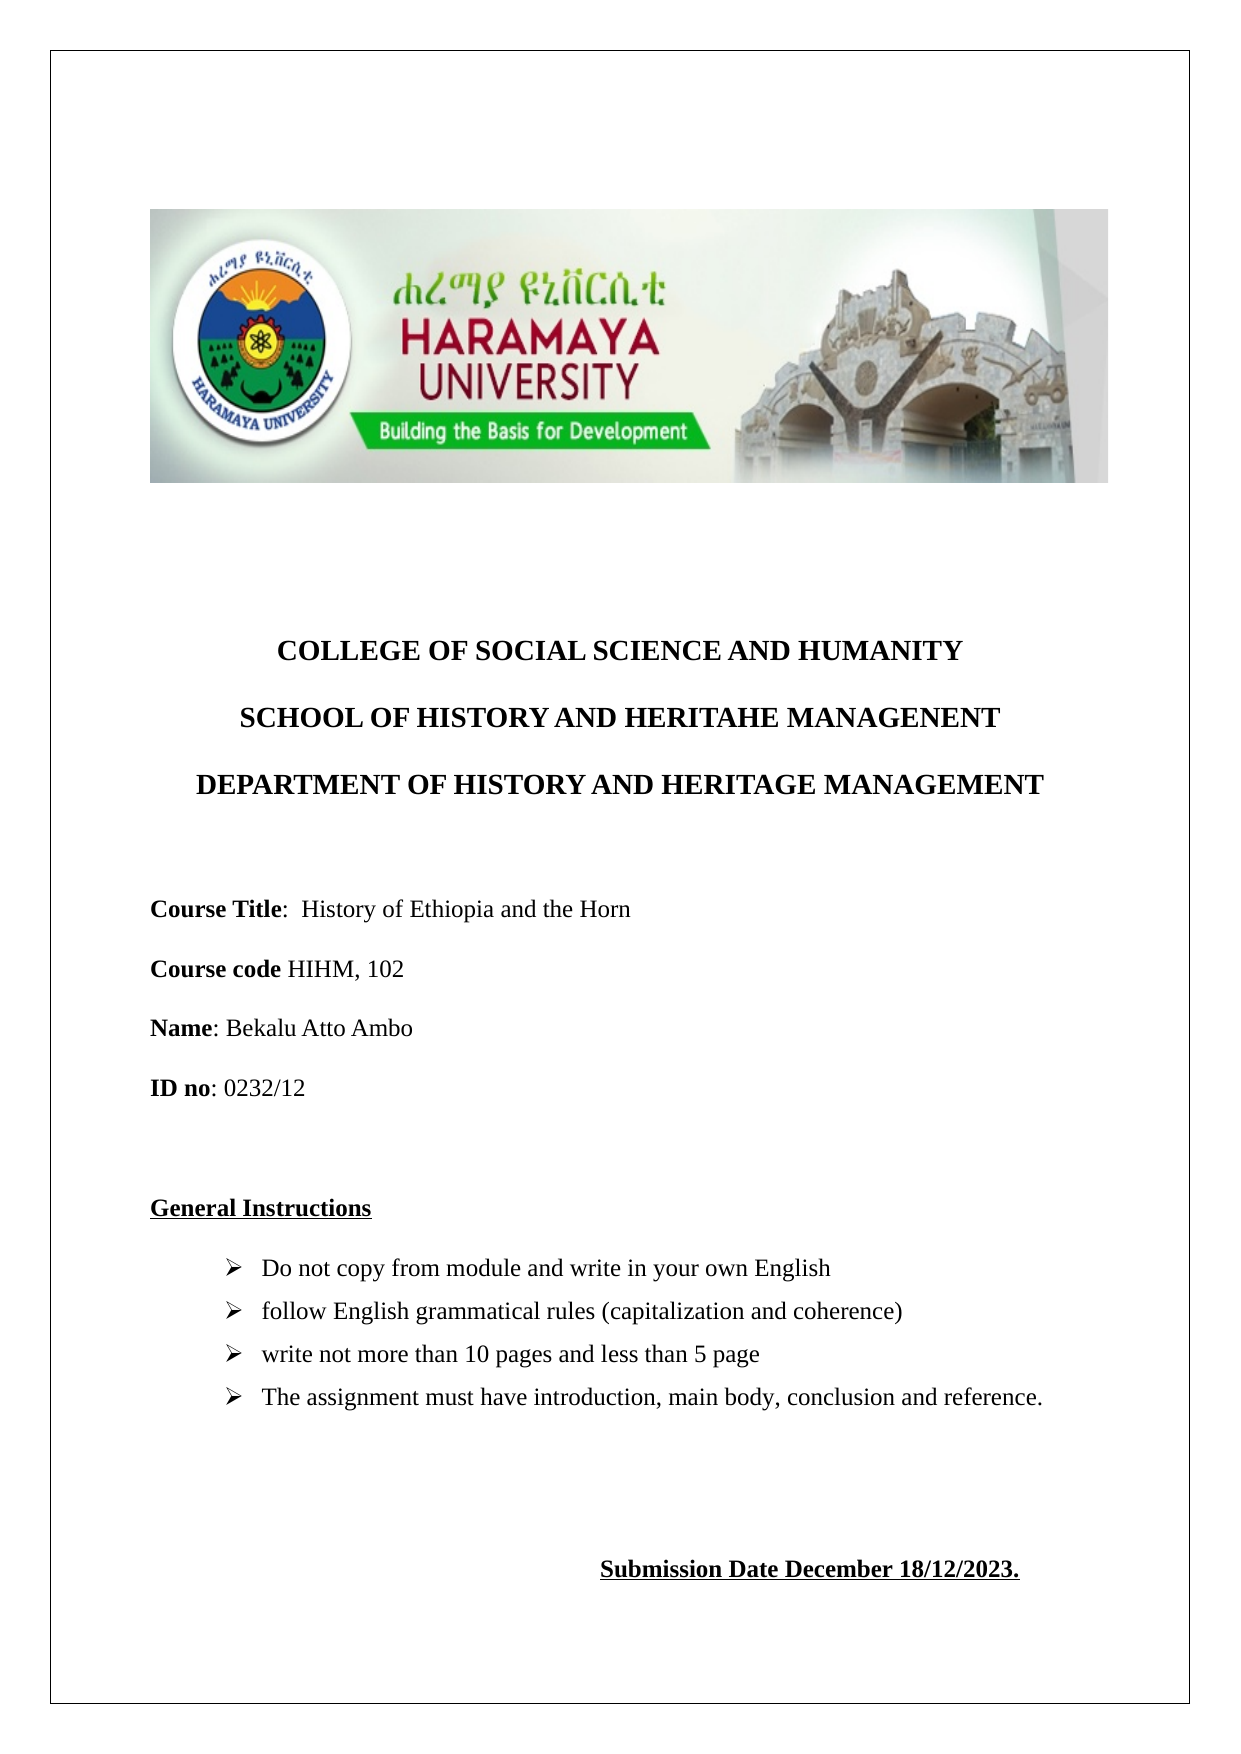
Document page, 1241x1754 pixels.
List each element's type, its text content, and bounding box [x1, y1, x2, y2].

text DEPARTMENT OF HISTORY AND HERITAGE MANAGEMENT [150, 767, 1090, 801]
list follow English grammatical rules (capitalization and coherence) [224, 1296, 1090, 1324]
text COLLEGE OF SOCIAL SCIENCE AND HUMANITY [150, 633, 1090, 667]
list write not more than 10 pages and less than 5 page [224, 1339, 1090, 1368]
text Course code HIHM, 102 [150, 954, 1090, 982]
list Do not copy from module and write in your own English [224, 1253, 1090, 1281]
text SCHOOL OF HISTORY AND HERITAHE MANAGENENT [150, 700, 1090, 734]
text Course Title: History of Ethiopia and the Horn [150, 894, 1090, 923]
text Name: Bekalu Atto Ambo [150, 1013, 1090, 1042]
picture [150, 209, 1109, 483]
text Submission Date December 18/12/2023. [600, 1554, 1090, 1582]
text General Instructions [150, 1193, 1090, 1222]
text ID no: 0232/12 [150, 1073, 1090, 1102]
list The assignment must have introduction, main body, conclusion and reference. [224, 1382, 1090, 1411]
